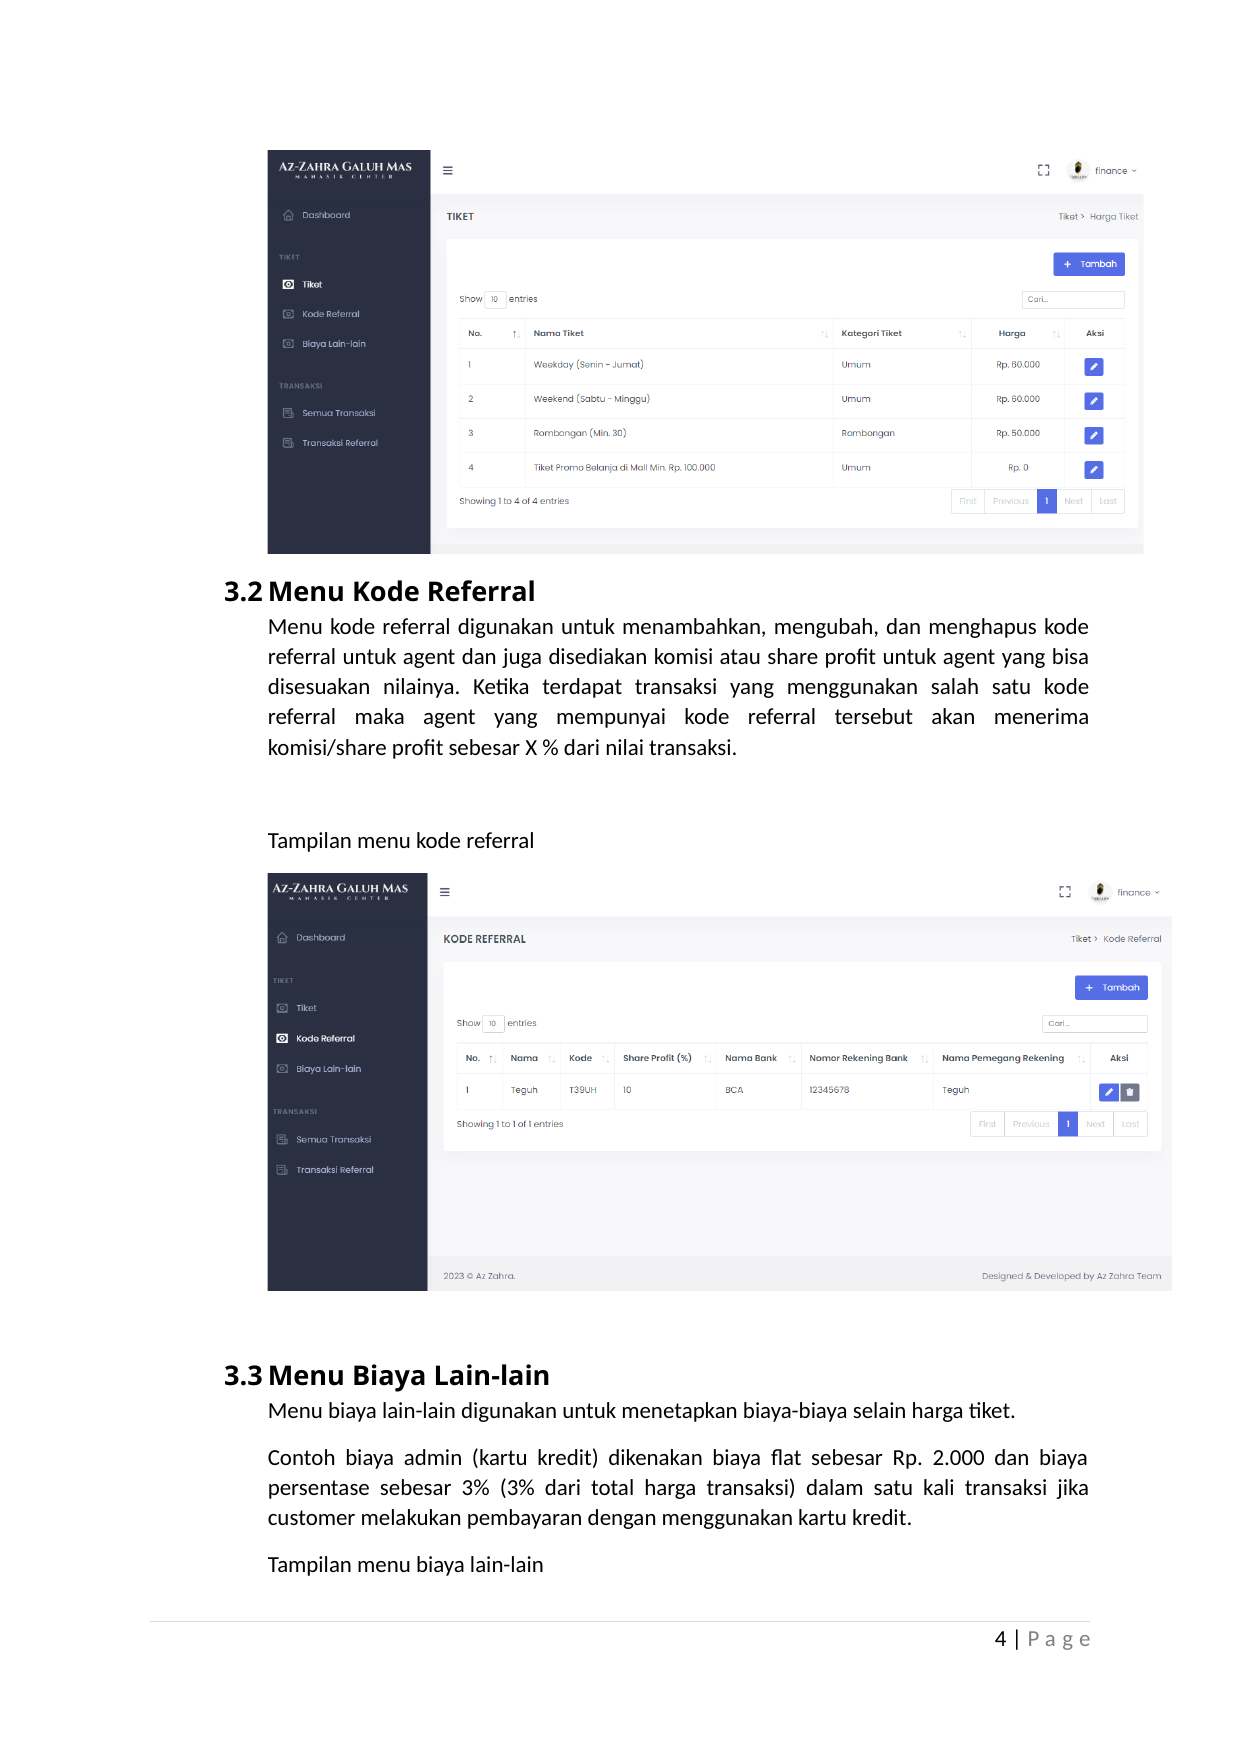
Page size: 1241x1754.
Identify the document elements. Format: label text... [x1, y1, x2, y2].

text Contoh biaya admin (kartu kredit) dikenakan biaya flat sebesar Rp. 2.000 dan biaya persentase sebesar 3% (3% dari total harga transaksi) dalam satu kali transaksi jika customer melakukan pembayaran dengan menggunakan kartu kredit. [268, 1443, 1090, 1531]
text Menu kode referral digunakan untuk menambahkan, mengubah, dan menghapus kode referral untuk agent dan juga disediakan komisi atau share profit untuk agent yang bisa disesuakan nilainya. Ketika terdapat transaksi yang menggunakan salah satu kode referral maka agent yang mempunyai kode referral tersebut akan menerima komisi/share profit sebesar X % dari nilai transaksi. [268, 612, 1090, 761]
text Tampilan menu kode referral [268, 826, 1090, 854]
subtitle Menu Biaya Lain-lain [224, 1356, 1090, 1393]
text Tampilan menu biaya lain-lain [268, 1550, 1090, 1578]
picture [267, 873, 1172, 1291]
subtitle Menu Kode Referral [224, 572, 1090, 609]
text Menu biaya lain-lain digunakan untuk menetapkan biaya-biaya selain harga tiket. [268, 1396, 1090, 1424]
picture [267, 150, 1144, 554]
